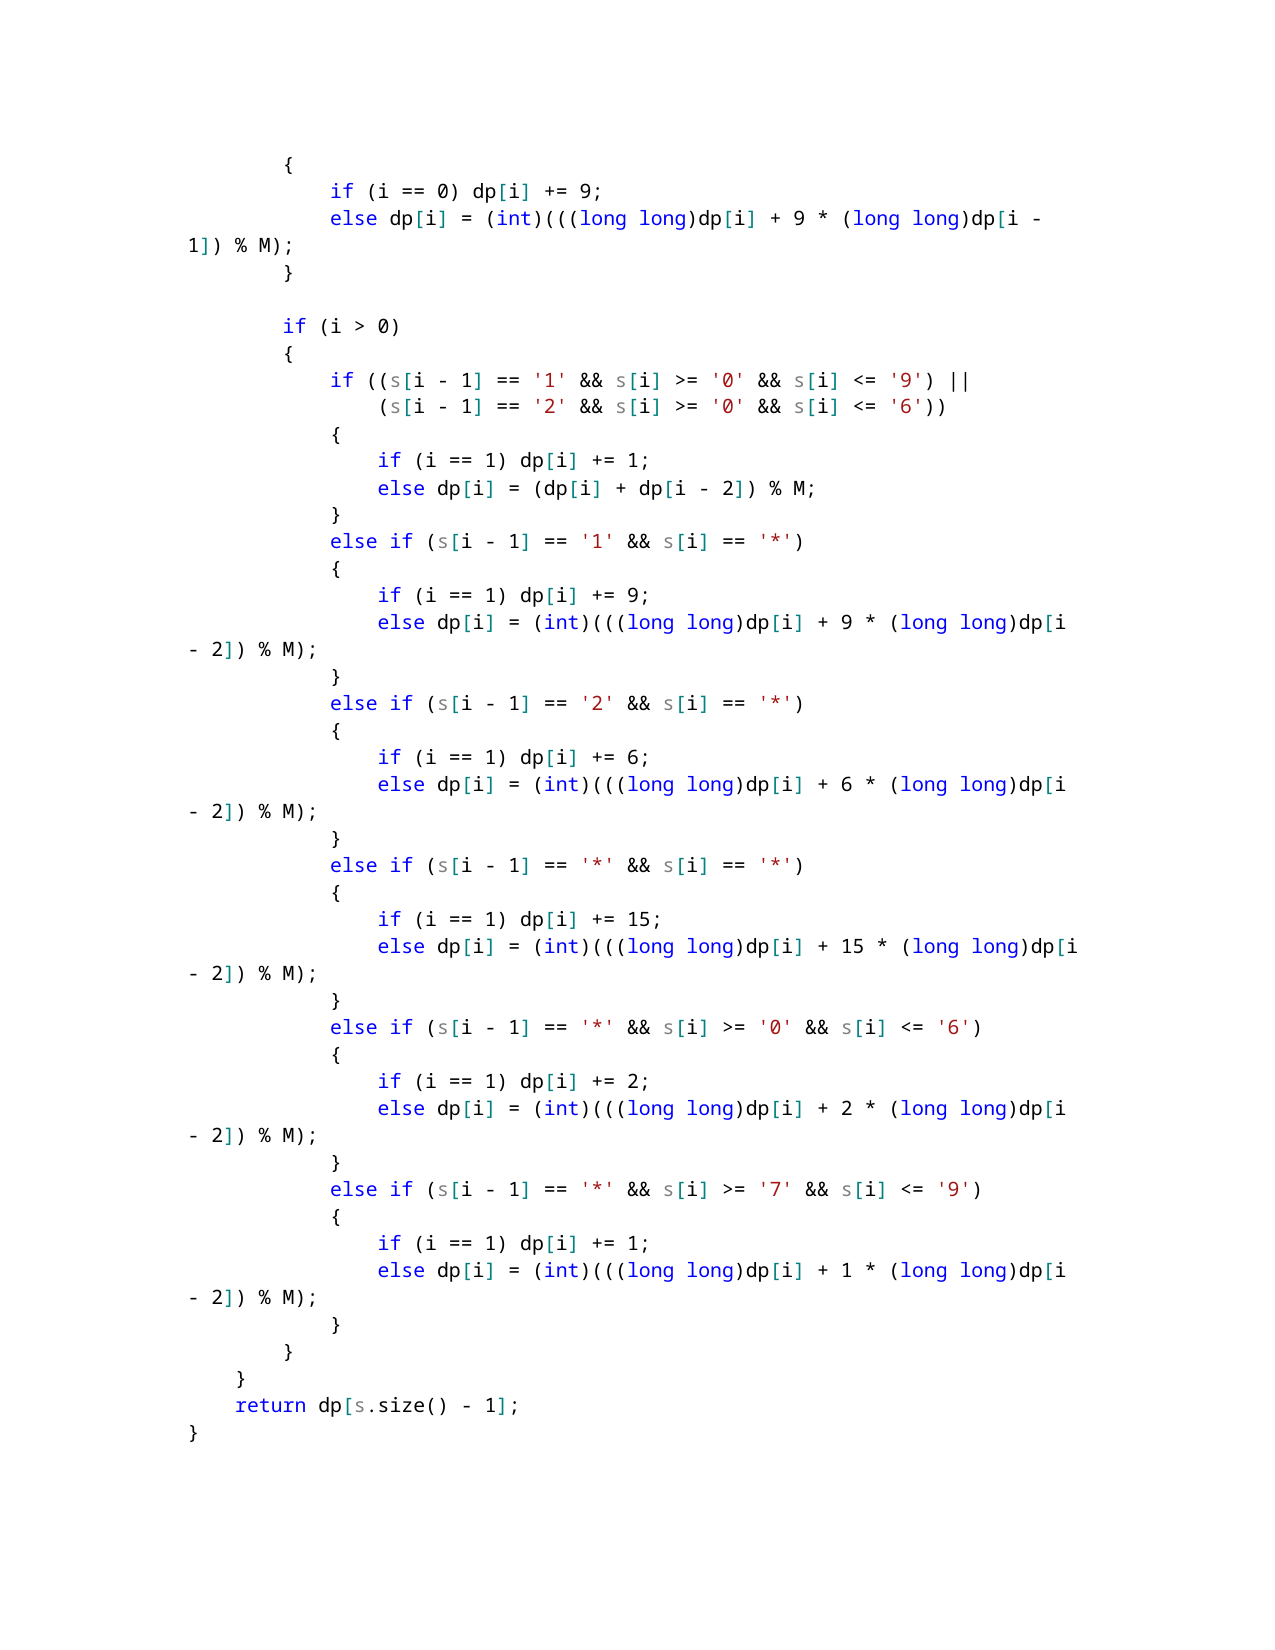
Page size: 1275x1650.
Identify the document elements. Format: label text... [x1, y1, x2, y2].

text (s[i - 1] == '2' && s[i] >= '0' && s[i] <= '6')) [187, 393, 1087, 420]
text } [187, 1148, 1087, 1175]
text else dp[i] = (int)(((long long)dp[i] + 9 * (long long)dp[i - 2]) % M); [187, 609, 1087, 663]
text if ((s[i - 1] == '1' && s[i] >= '0' && s[i] <= '9') || [187, 366, 1087, 393]
text { [187, 555, 1087, 582]
text if (i > 0) [187, 312, 1087, 339]
text else if (s[i - 1] == '1' && s[i] == '*') [187, 528, 1087, 555]
text { [187, 420, 1087, 447]
text } [187, 258, 1087, 285]
text else if (s[i - 1] == '*' && s[i] >= '7' && s[i] <= '9') [187, 1175, 1087, 1202]
text } [187, 1364, 1087, 1391]
text { [187, 878, 1087, 905]
text else if (s[i - 1] == '*' && s[i] >= '0' && s[i] <= '6') [187, 1013, 1087, 1040]
text { [187, 339, 1087, 366]
text } [187, 1418, 1087, 1445]
text else dp[i] = (int)(((long long)dp[i] + 2 * (long long)dp[i - 2]) % M); [187, 1094, 1087, 1148]
text else dp[i] = (int)(((long long)dp[i] + 1 * (long long)dp[i - 2]) % M); [187, 1256, 1087, 1310]
text if (i == 1) dp[i] += 1; [187, 447, 1087, 474]
text } [187, 501, 1087, 528]
text else if (s[i - 1] == '*' && s[i] == '*') [187, 851, 1087, 878]
text { [187, 1202, 1087, 1229]
text if (i == 0) dp[i] += 9; [187, 177, 1087, 204]
text if (i == 1) dp[i] += 2; [187, 1067, 1087, 1094]
text if (i == 1) dp[i] += 15; [187, 905, 1087, 932]
text else dp[i] = (int)(((long long)dp[i] + 9 * (long long)dp[i - 1]) % M); [187, 204, 1087, 258]
text } [187, 663, 1087, 689]
text if (i == 1) dp[i] += 1; [187, 1229, 1087, 1256]
text } [187, 1337, 1087, 1364]
text else if (s[i - 1] == '2' && s[i] == '*') [187, 689, 1087, 717]
text else dp[i] = (int)(((long long)dp[i] + 15 * (long long)dp[i - 2]) % M); [187, 932, 1087, 986]
text else dp[i] = (int)(((long long)dp[i] + 6 * (long long)dp[i - 2]) % M); [187, 771, 1087, 824]
text } [187, 1310, 1087, 1337]
text else dp[i] = (dp[i] + dp[i - 2]) % M; [187, 474, 1087, 501]
text if (i == 1) dp[i] += 9; [187, 582, 1087, 609]
text { [187, 1040, 1087, 1067]
text return dp[s.size() - 1]; [187, 1391, 1087, 1418]
text if (i == 1) dp[i] += 6; [187, 743, 1087, 771]
text } [187, 986, 1087, 1013]
text { [187, 717, 1087, 743]
text { [187, 150, 1087, 177]
text } [187, 824, 1087, 851]
